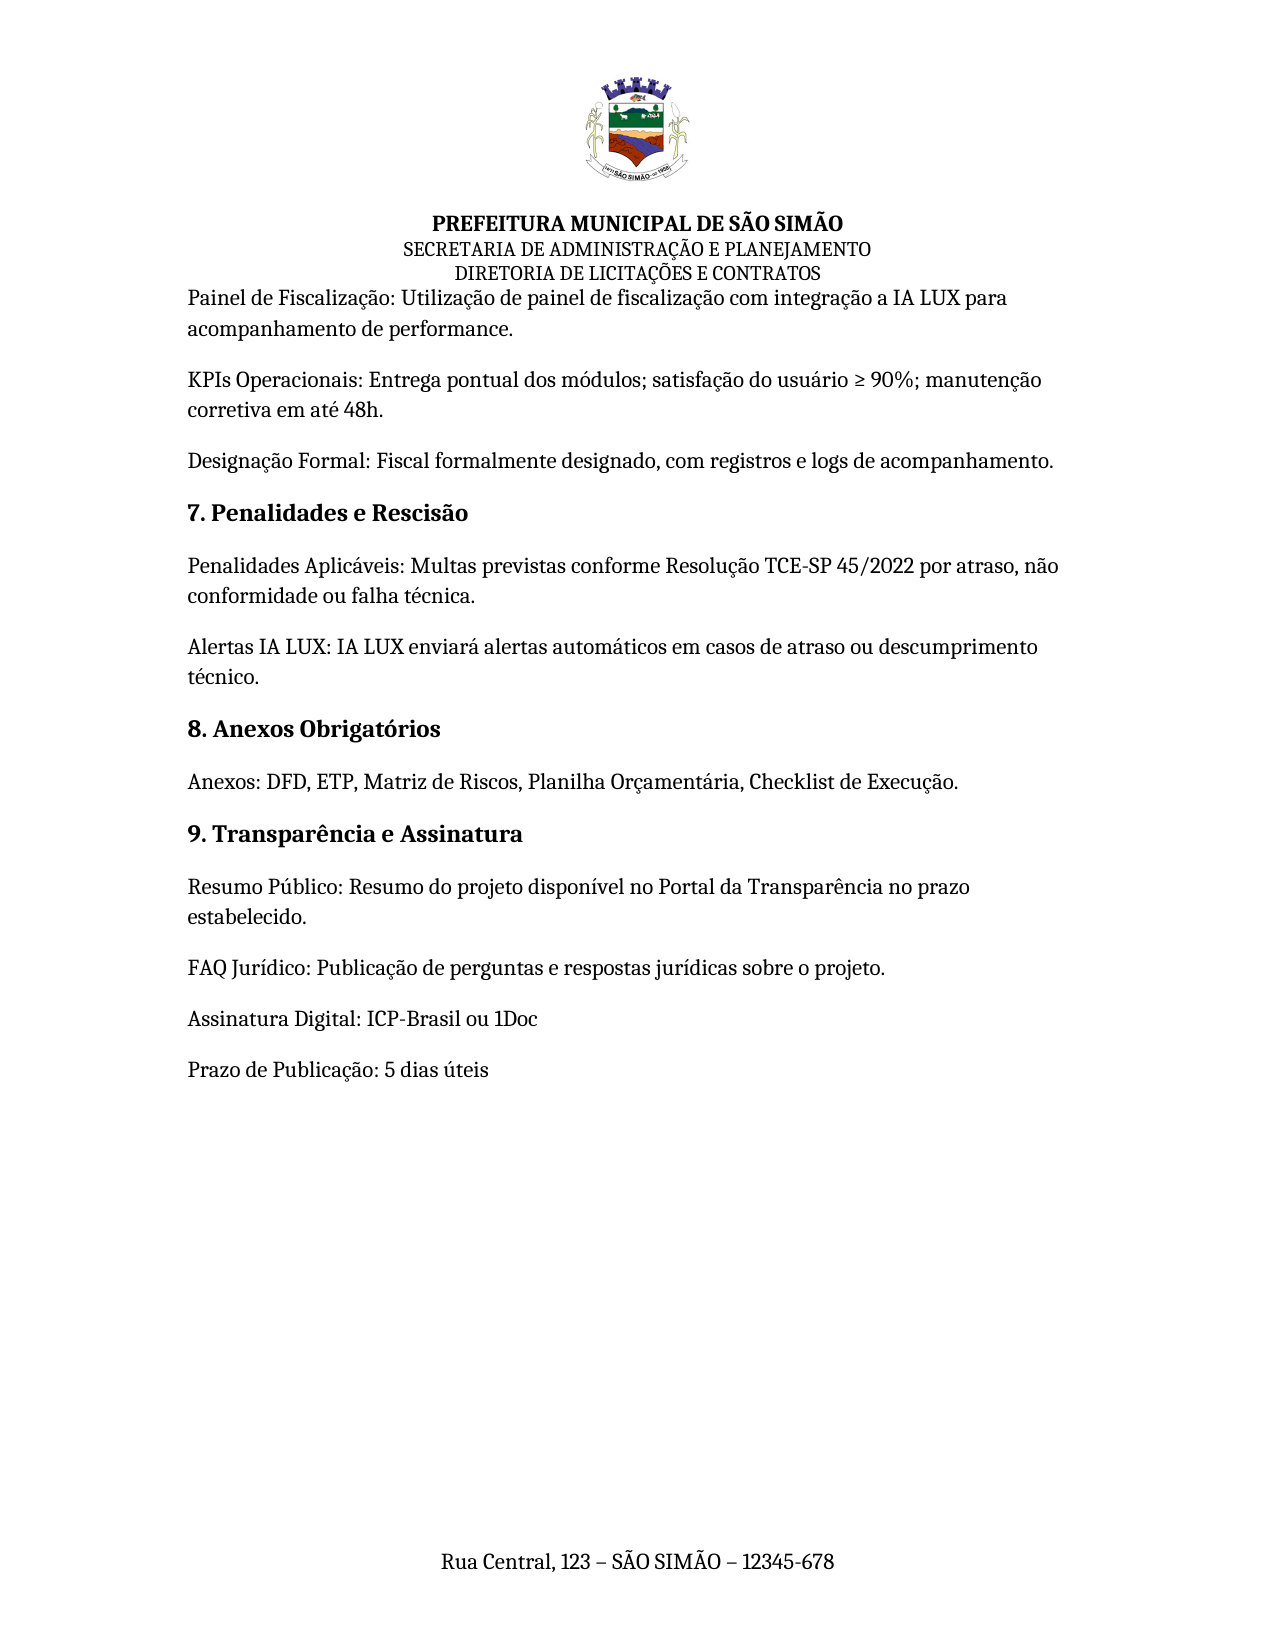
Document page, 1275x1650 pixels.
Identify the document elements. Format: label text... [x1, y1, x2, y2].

text 8. Anexos Obrigatórios [187, 715, 1087, 744]
text 7. Penalidades e Rescisão [187, 499, 1087, 527]
text KPIs Operacionais: Entrega pontual dos módulos; satisfação do usuário ≥ 90%; manutenção corretiva em até 48h. [187, 366, 1087, 423]
text Anexos: DFD, ETP, Matriz de Riscos, Planilha Orçamentária, Checklist de Execução. [187, 769, 1087, 795]
text Resumo Público: Resumo do projeto disponível no Portal da Transparência no prazo estabelecido. [187, 874, 1087, 930]
picture [584, 74, 691, 185]
text 9. Transparência e Assinatura [187, 820, 1087, 849]
text FAQ Jurídico: Publicação de perguntas e respostas jurídicas sobre o projeto. [187, 955, 1087, 981]
text Designação Formal: Fiscal formalmente designado, com registros e logs de acompanhamento. [187, 448, 1087, 474]
text Alertas IA LUX: IA LUX enviará alertas automáticos em casos de atraso ou descumprimento técnico. [187, 634, 1087, 690]
text Prazo de Publicação: 5 dias úteis [187, 1057, 1087, 1083]
text Painel de Fiscalização: Utilização de painel de fiscalização com integração a IA LUX para acompanhamento de performance. [187, 285, 1087, 342]
text Penalidades Aplicáveis: Multas previstas conforme Resolução TCE-SP 45/2022 por atraso, não conformidade ou falha técnica. [187, 552, 1087, 609]
text Assinatura Digital: ICP-Brasil ou 1Doc [187, 1006, 1087, 1032]
